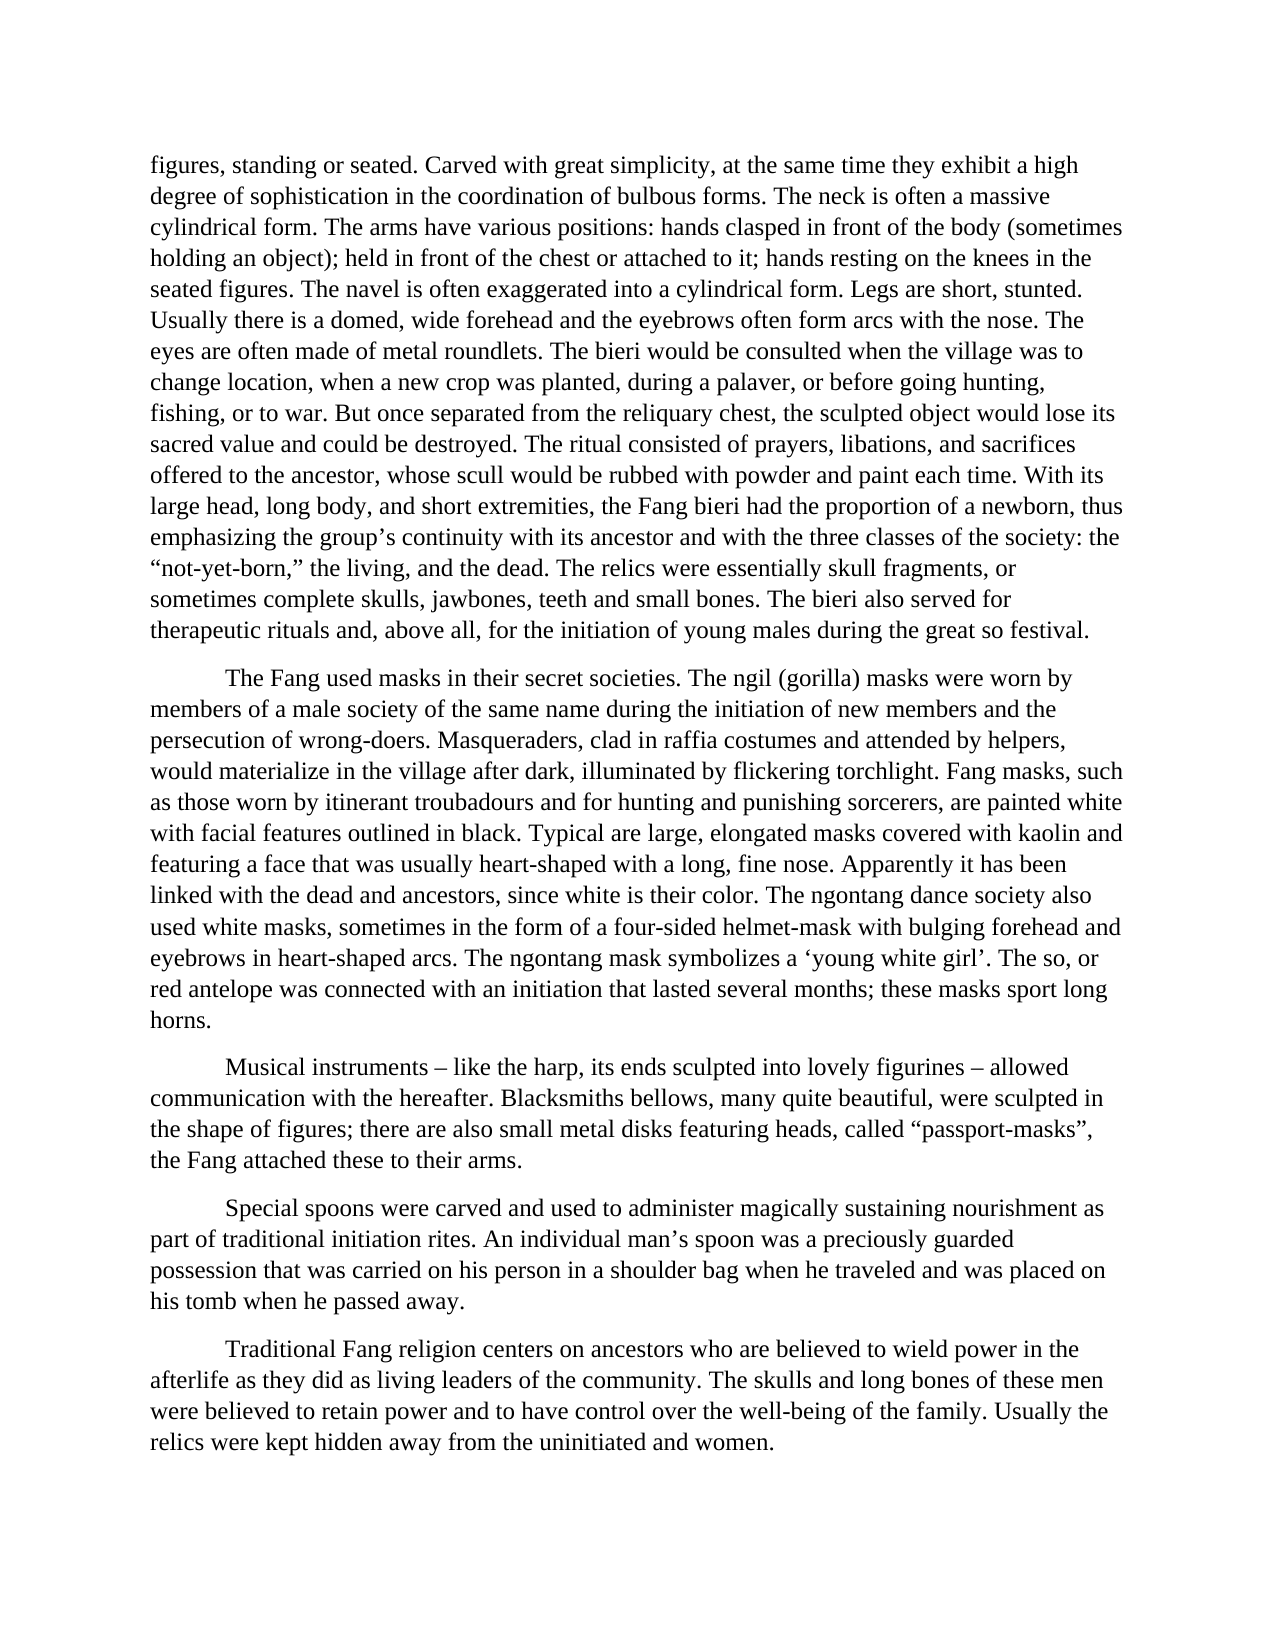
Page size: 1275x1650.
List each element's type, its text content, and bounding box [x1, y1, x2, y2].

text The Fang used masks in their secret societies. The ngil (gorilla) masks were worn by members of a male society of the same name during the initiation of new members and the persecution of wrong-doers. Masqueraders, clad in raffia costumes and attended by helpers, would materialize in the village after dark, illuminated by flickering torchlight. Fang masks, such as those worn by itinerant troubadours and for hunting and punishing sorcerers, are painted white with facial features outlined in black. Typical are large, elongated masks covered with kaolin and featuring a face that was usually heart-shaped with a long, fine nose. Apparently it has been linked with the dead and ancestors, since white is their color. The ngontang dance society also used white masks, sometimes in the form of a four-sided helmet-mask with bulging forehead and eyebrows in heart-shaped arcs. The ngontang mask symbolizes a ‘young white girl’. The so, or red antelope was connected with an initiation that lasted several months; these masks sport long horns. [150, 663, 1125, 1033]
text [150, 150, 1125, 644]
text Traditional Fang religion centers on ancestors who are believed to wield power in the afterlife as they did as living leaders of the community. The skulls and long bones of these men were believed to retain power and to have control over the well-being of the family. Usually the relics were kept hidden away from the uninitiated and women. [150, 1334, 1125, 1456]
text Musical instruments – like the harp, its ends sculpted into lovely figurines – allowed communication with the hereafter. Blacksmiths bellows, many quite beautiful, were sculpted in the shape of figures; there are also small metal disks featuring heads, called “passport-masks”, the Fang attached these to their arms. [150, 1052, 1125, 1174]
text Special spoons were carved and used to administer magically sustaining nourishment as part of traditional initiation rites. An individual man’s spoon was a preciously guarded possession that was carried on his person in a shoulder bag when he traveled and was placed on his tomb when he passed away. [150, 1193, 1125, 1315]
